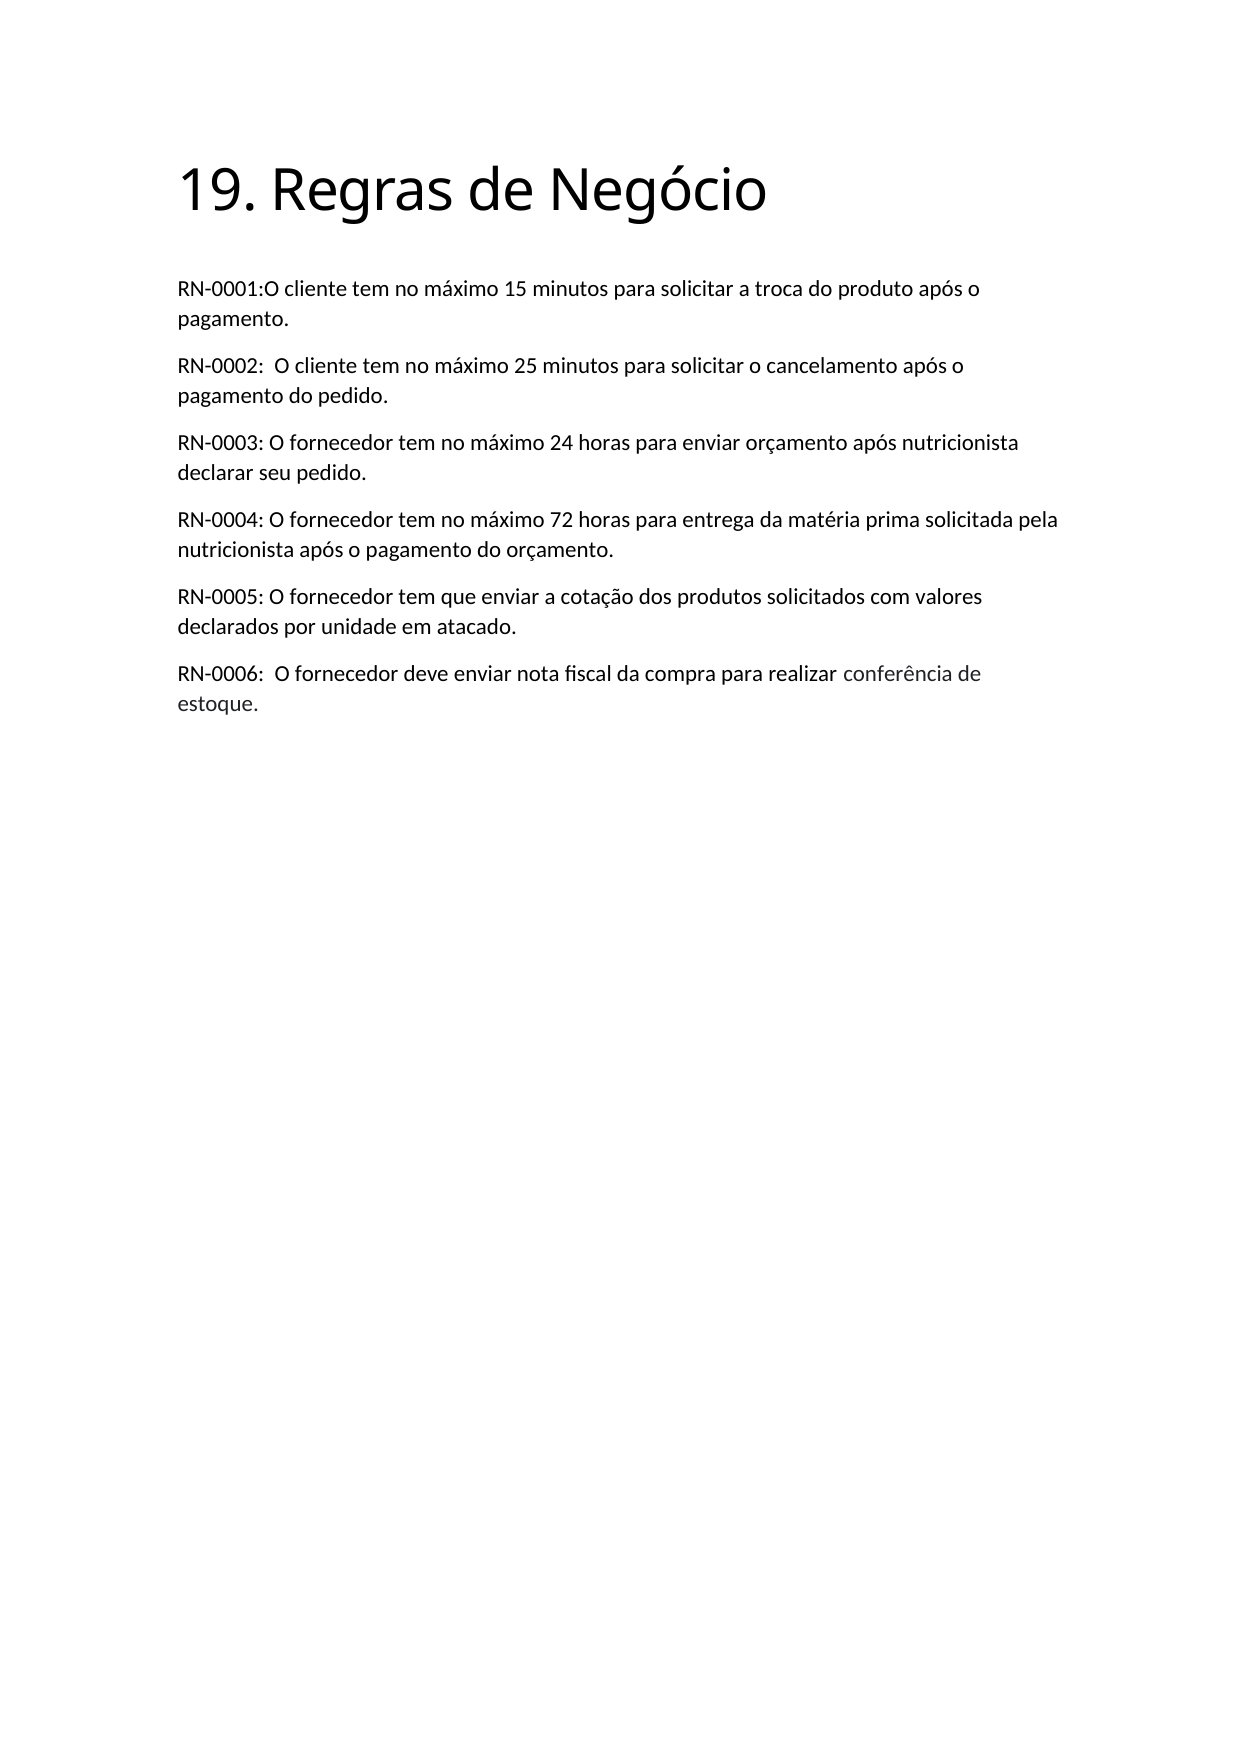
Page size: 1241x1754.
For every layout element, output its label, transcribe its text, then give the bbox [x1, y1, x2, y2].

text RN-0001:O cliente tem no máximo 15 minutos para solicitar a troca do produto após o pagamento. [177, 274, 1063, 332]
text RN-0002: O cliente tem no máximo 25 minutos para solicitar o cancelamento após o pagamento do pedido. [177, 351, 1063, 409]
text RN-0005: O fornecedor tem que enviar a cotação dos produtos solicitados com valores declarados por unidade em atacado. [177, 582, 1063, 641]
title 19. Regras de Negócio [177, 148, 1063, 227]
text RN-0003: O fornecedor tem no máximo 24 horas para enviar orçamento após nutricionista declarar seu pedido. [177, 428, 1063, 486]
text RN-0006: O fornecedor deve enviar nota fiscal da compra para realizar conferência de estoque. [177, 659, 1063, 718]
text RN-0004: O fornecedor tem no máximo 72 horas para entrega da matéria prima solicitada pela nutricionista após o pagamento do orçamento. [177, 505, 1063, 563]
